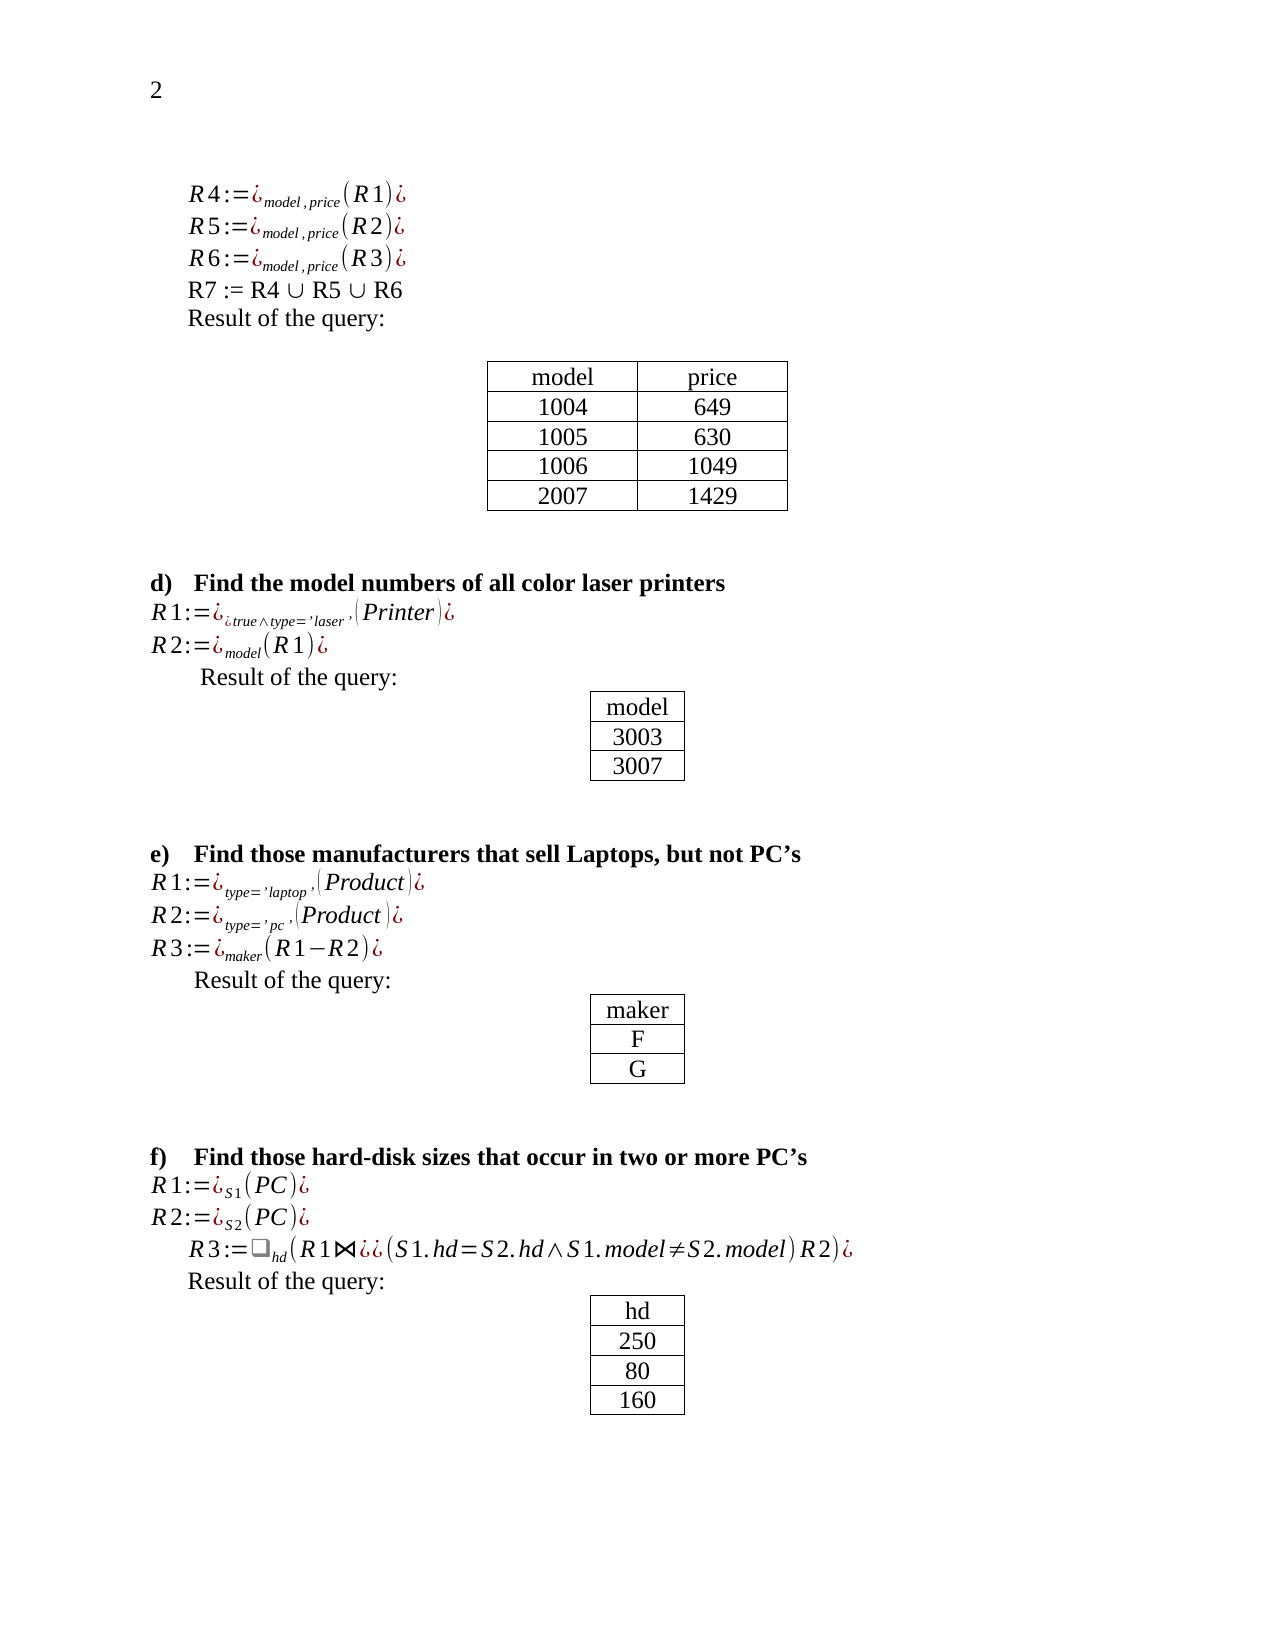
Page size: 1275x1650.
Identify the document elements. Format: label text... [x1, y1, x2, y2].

table_cell 3007 [591, 751, 684, 780]
table_cell F [591, 1025, 684, 1053]
table_header maker [591, 995, 684, 1023]
table_header hd [591, 1296, 684, 1325]
table_cell 1049 [638, 451, 787, 480]
table_header model [591, 692, 684, 721]
table_cell 2007 [488, 481, 637, 510]
text Result of the query: [150, 662, 1125, 691]
list R7 := R4 R5 R6 [187, 275, 1125, 303]
text Result of the query: [150, 965, 1125, 994]
table_cell G [591, 1054, 684, 1083]
text Result of the query: [187, 1266, 1125, 1295]
text Result of the query: [150, 303, 1125, 332]
list Find those hard-disk sizes that occur in two or more PC’s [150, 1142, 1125, 1170]
table_cell 80 [591, 1356, 684, 1384]
table_cell 3003 [591, 722, 684, 750]
table_cell 160 [591, 1386, 684, 1414]
table_cell 1006 [488, 451, 637, 480]
list Find the model numbers of all color laser printers [150, 568, 1125, 597]
table_cell 630 [638, 422, 787, 450]
table_header price [638, 362, 787, 391]
table_cell 1004 [488, 392, 637, 421]
table_header model [488, 362, 637, 391]
table_cell 649 [638, 392, 787, 421]
table_cell 1429 [638, 481, 787, 510]
table_cell 250 [591, 1326, 684, 1355]
table_cell 1005 [488, 422, 637, 450]
list Find those manufacturers that sell Laptops, but not PC’s [150, 839, 1125, 867]
